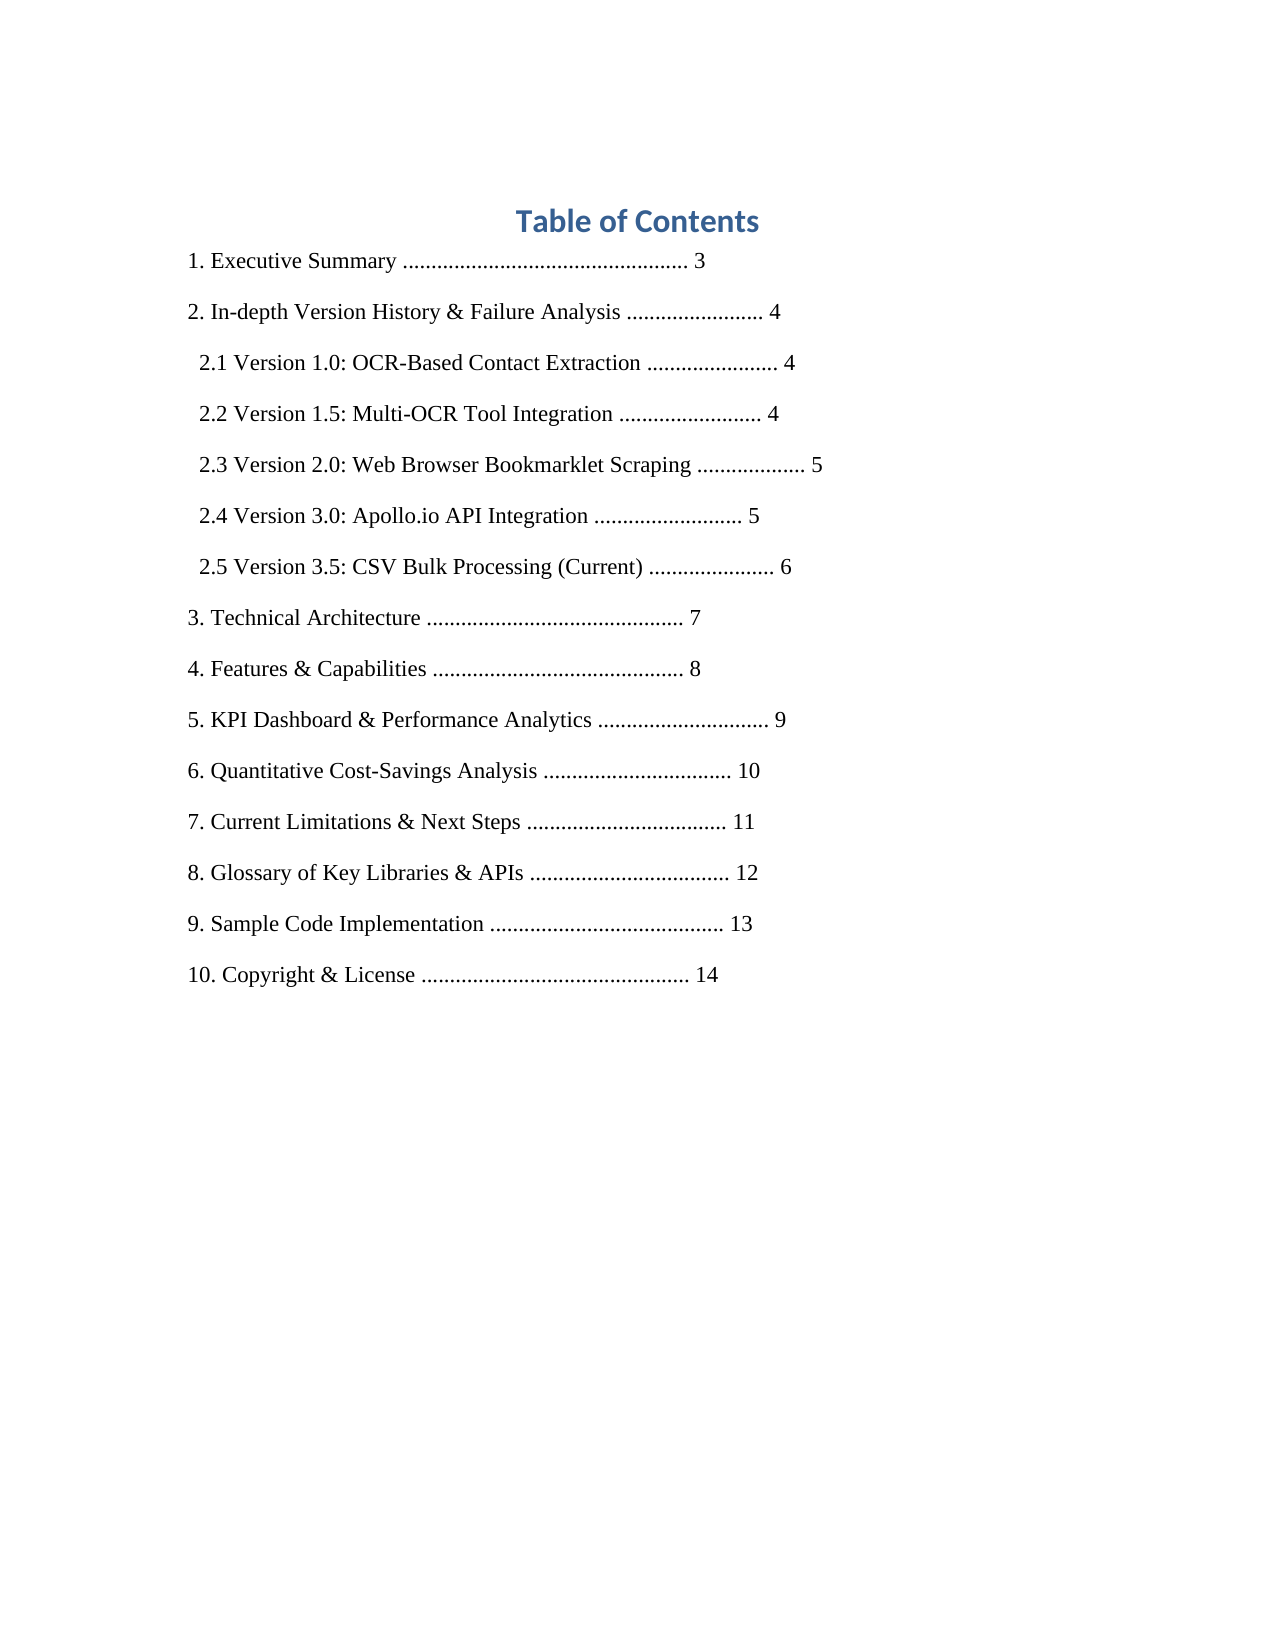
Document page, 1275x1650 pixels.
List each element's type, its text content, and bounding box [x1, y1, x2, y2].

text 2.1 Version 1.0: OCR-Based Contact Extraction ....................... 4 [187, 349, 1087, 375]
text 2.3 Version 2.0: Web Browser Bookmarklet Scraping ................... 5 [187, 451, 1087, 477]
text 2.5 Version 3.5: CSV Bulk Processing (Current) ...................... 6 [187, 553, 1087, 579]
subtitle Table of Contents [187, 200, 1087, 241]
text 10. Copyright & License ............................................... 14 [187, 961, 1087, 988]
text 7. Current Limitations & Next Steps ................................... 11 [187, 808, 1087, 834]
text 2.2 Version 1.5: Multi-OCR Tool Integration ......................... 4 [187, 400, 1087, 426]
text 5. KPI Dashboard & Performance Analytics .............................. 9 [187, 706, 1087, 732]
text 1. Executive Summary .................................................. 3 [187, 247, 1087, 273]
text 9. Sample Code Implementation ......................................... 13 [187, 910, 1087, 937]
text 2.4 Version 3.0: Apollo.io API Integration .......................... 5 [187, 502, 1087, 528]
text 6. Quantitative Cost-Savings Analysis ................................. 10 [187, 757, 1087, 783]
text 8. Glossary of Key Libraries & APIs ................................... 12 [187, 859, 1087, 886]
text 4. Features & Capabilities ............................................ 8 [187, 655, 1087, 681]
text 2. In-depth Version History & Failure Analysis ........................ 4 [187, 298, 1087, 324]
text 3. Technical Architecture ............................................. 7 [187, 604, 1087, 630]
